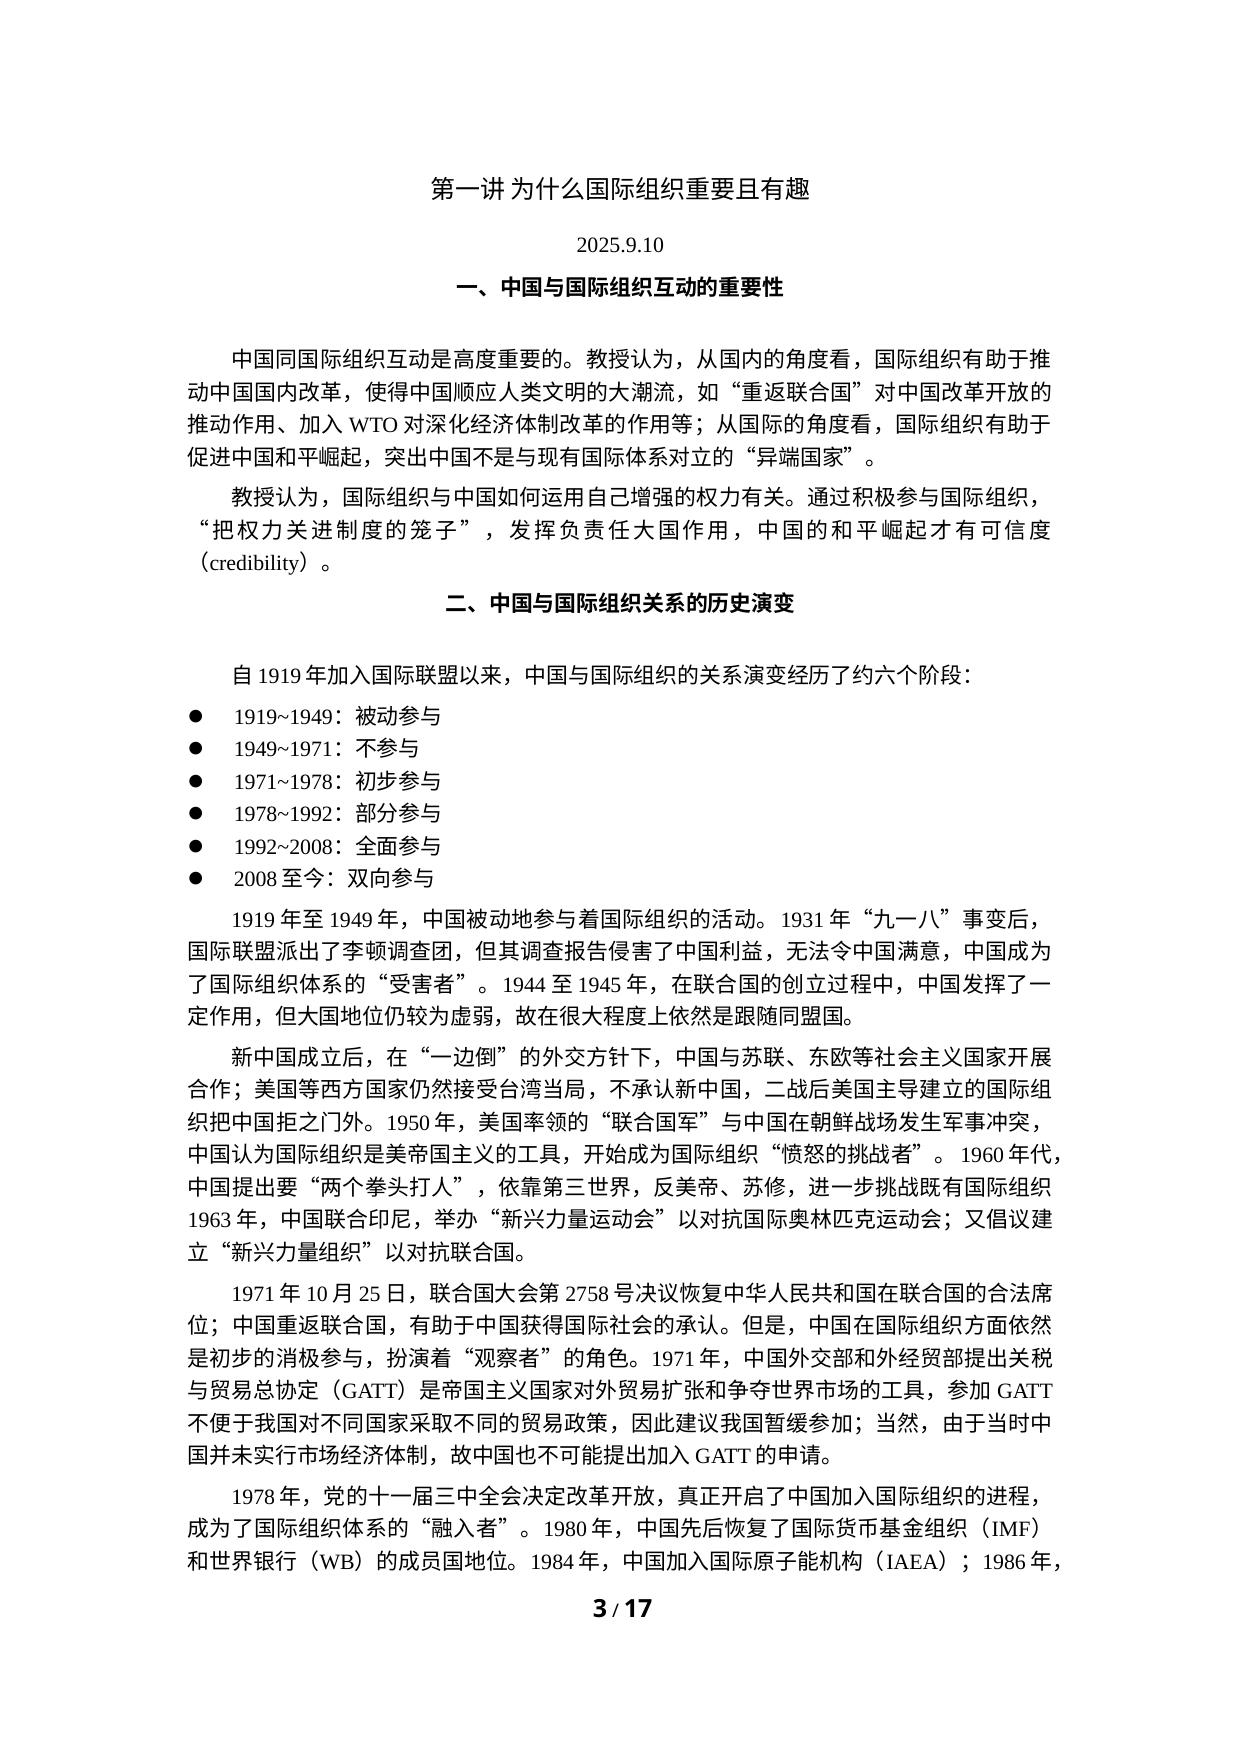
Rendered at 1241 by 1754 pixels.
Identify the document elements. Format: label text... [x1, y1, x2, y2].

list 1919~1949：被动参与 [187, 698, 1053, 731]
text 1971年10月25日，联合国大会第2758号决议恢复中华人民共和国在联合国的合法席位；中国重返联合国，有助于中国获得国际社会的承认。但是，中国在国际组织方面依然是初步的消极参与，扮演着“观察者”的角色。1971年，中国外交部和外经贸部提出关税与贸易总协定（GATT）是帝国主义国家对外贸易扩张和争夺世界市场的工具，参加GATT不便于我国对不同国家采取不同的贸易政策，因此建议我国暂缓参加；当然，由于当时中国并未实行市场经济体制，故中国也不可能提出加入GATT的申请。 [187, 1275, 1053, 1470]
text 二、中国与国际组织关系的历史演变 [187, 585, 1053, 618]
text 新中国成立后，在“一边倒”的外交方针下，中国与苏联、东欧等社会主义国家开展合作；美国等西方国家仍然接受台湾当局，不承认新中国，二战后美国主导建立的国际组织把中国拒之门外。1950年，美国率领的“联合国军”与中国在朝鲜战场发生军事冲突，中国认为国际组织是美帝国主义的工具，开始成为国际组织“愤怒的挑战者”。1960年代，中国提出要“两个拳头打人”，依靠第三世界，反美帝、苏修，进一步挑战既有国际组织。1963年，中国联合印尼，举办“新兴力量运动会”以对抗国际奥林匹克运动会；又倡议建立“新兴力量组织”以对抗联合国。 [187, 1039, 1053, 1267]
list 1949~1971：不参与 [187, 731, 1053, 763]
text 1919年至1949年，中国被动地参与着国际组织的活动。1931年“九一八”事变后，国际联盟派出了李顿调查团，但其调查报告侵害了中国利益，无法令中国满意，中国成为了国际组织体系的“受害者”。1944至1945年，在联合国的创立过程中，中国发挥了一定作用，但大国地位仍较为虚弱，故在很大程度上依然是跟随同盟国。 [187, 901, 1053, 1031]
list 1978~1992：部分参与 [187, 796, 1053, 828]
text 自1919年加入国际联盟以来，中国与国际组织的关系演变经历了约六个阶段： [187, 658, 1053, 690]
text 第一讲 为什么国际组织重要且有趣 [187, 156, 1053, 221]
list 1971~1978：初步参与 [187, 763, 1053, 796]
text 教授认为，国际组织与中国如何运用自己增强的权力有关。通过积极参与国际组织，“把权力关进制度的笼子”，发挥负责任大国作用，中国的和平崛起才有可信度（credibility）。 [187, 480, 1053, 577]
text 2025.9.10 [187, 229, 1053, 261]
text 一、中国与国际组织互动的重要性 [187, 269, 1053, 302]
text 中国同国际组织互动是高度重要的。教授认为，从国内的角度看，国际组织有助于推动中国国内改革，使得中国顺应人类文明的大潮流，如“重返联合国”对中国改革开放的推动作用、加入WTO对深化经济体制改革的作用等；从国际的角度看，国际组织有助于促进中国和平崛起，突出中国不是与现有国际体系对立的“异端国家”。 [187, 342, 1053, 472]
list 2008至今：双向参与 [187, 861, 1053, 893]
list 1992~2008：全面参与 [187, 828, 1053, 861]
